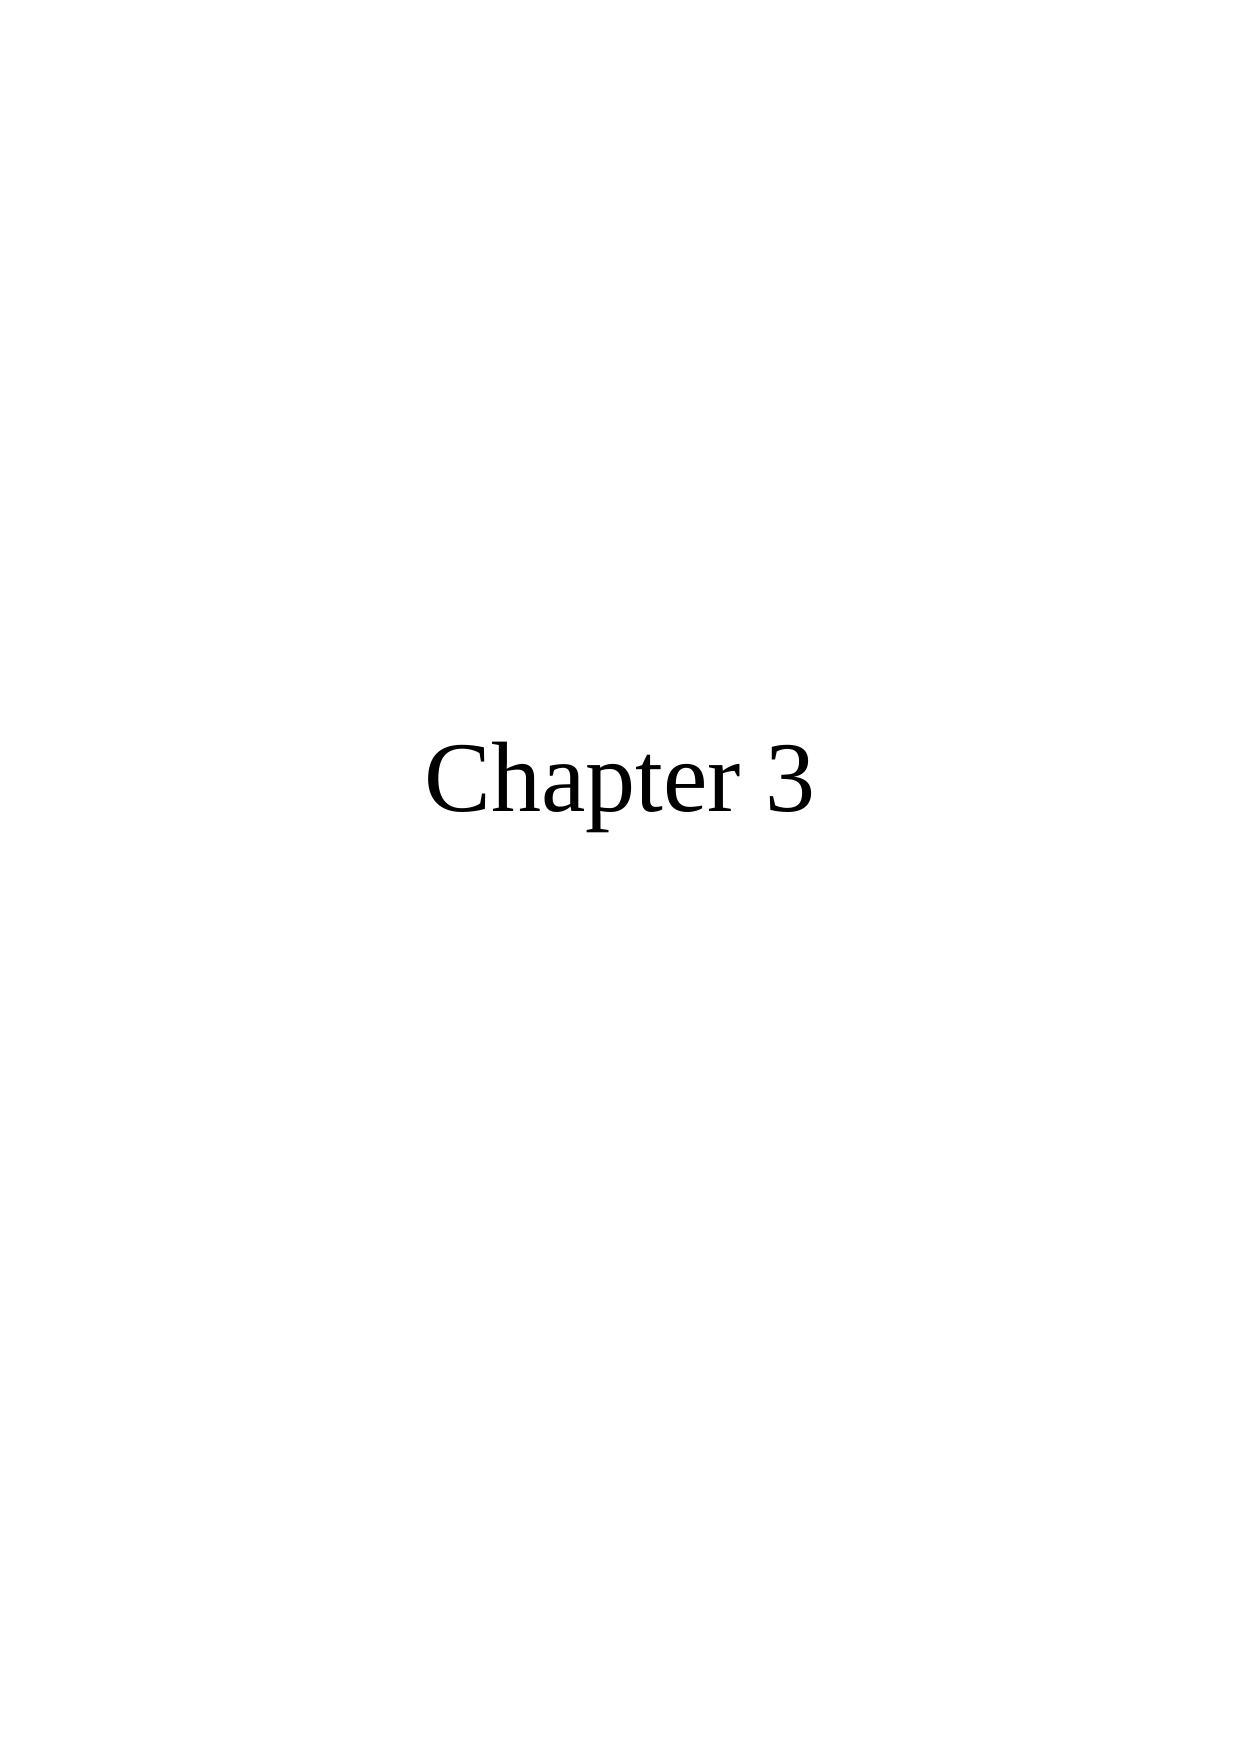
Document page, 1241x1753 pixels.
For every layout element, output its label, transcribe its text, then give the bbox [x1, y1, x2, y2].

text Chapter 3 [187, 718, 1053, 833]
